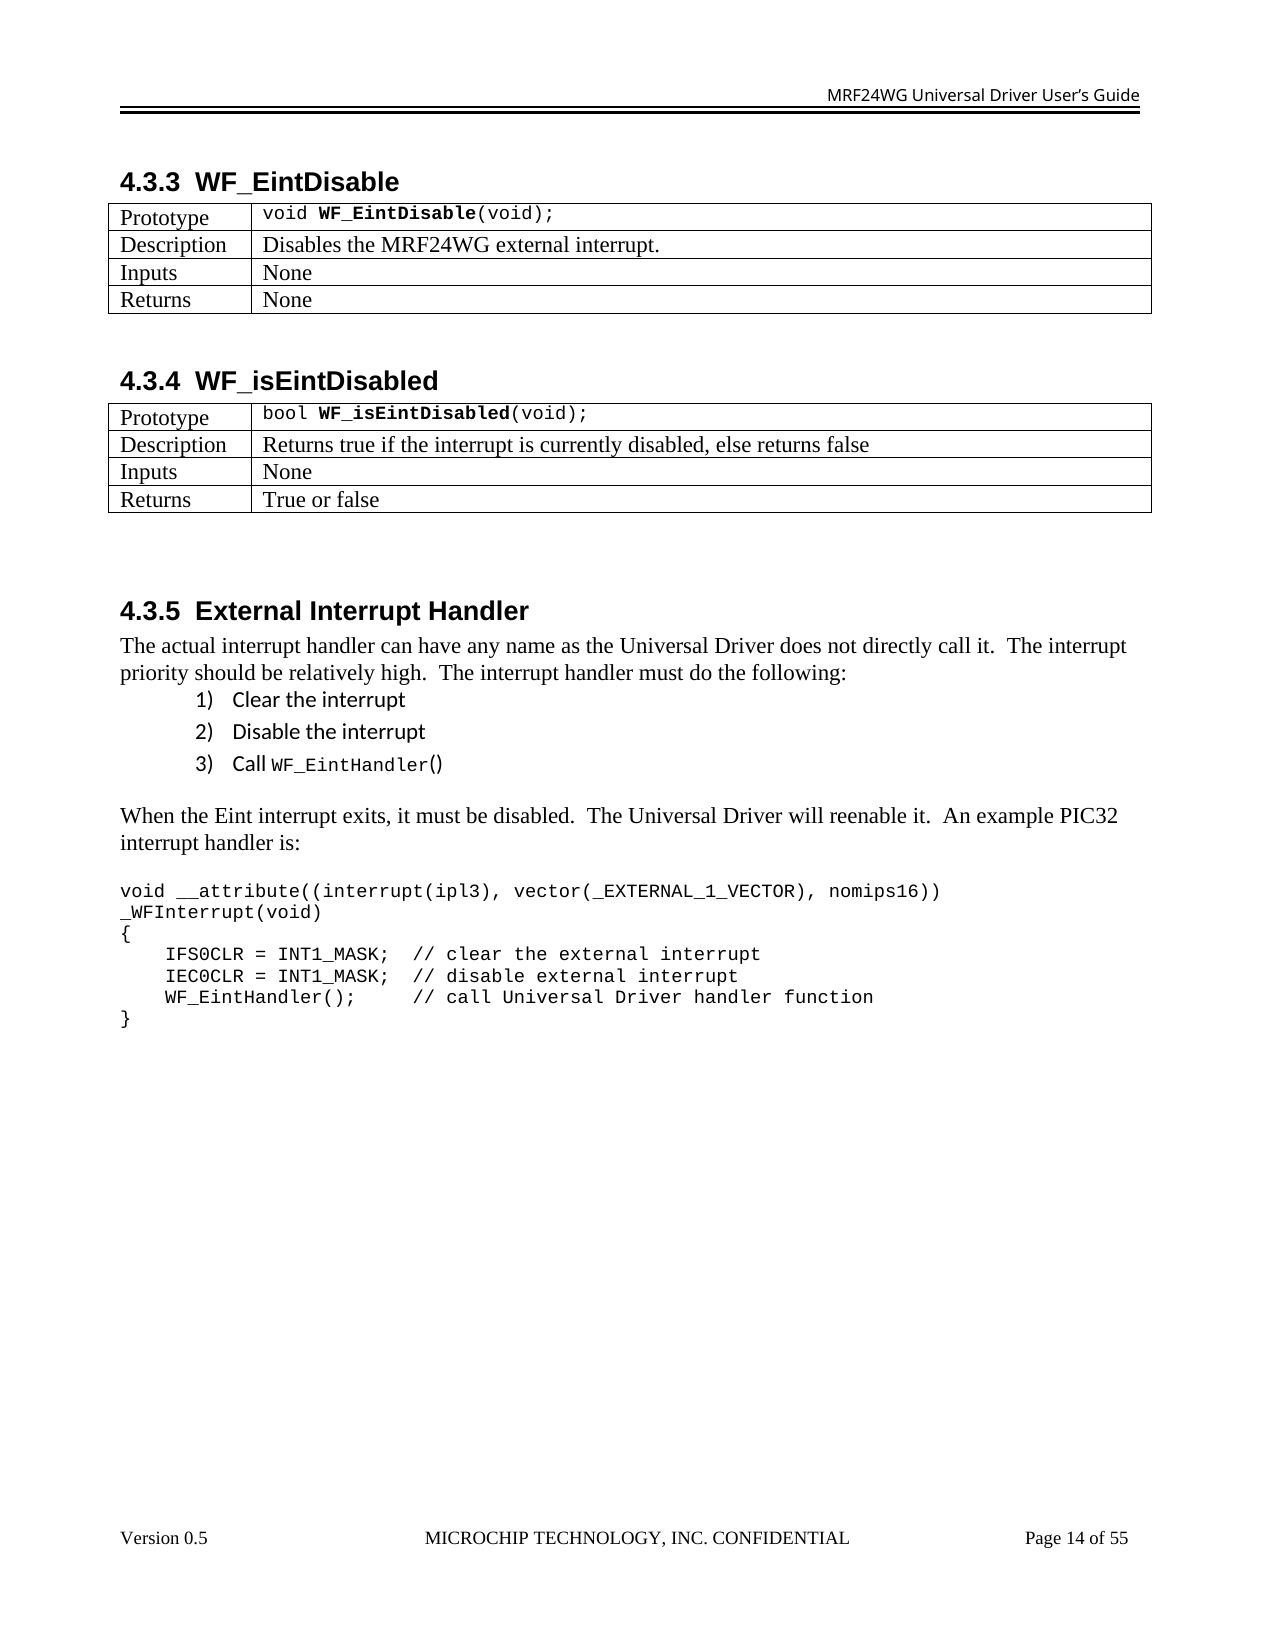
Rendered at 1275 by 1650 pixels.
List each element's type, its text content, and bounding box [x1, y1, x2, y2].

list Disable the interrupt [195, 717, 1140, 745]
table_cell Description [109, 231, 251, 258]
table_cell Returns [109, 486, 251, 512]
list Clear the interrupt [195, 685, 1140, 713]
table_cell Returns [109, 286, 251, 313]
subtitle WF_isEintDisabled [120, 365, 1140, 396]
list Call WF_EintHandler() [195, 749, 1140, 777]
table_cell None [252, 259, 1151, 285]
table_cell True or false [252, 486, 1151, 512]
text void __attribute((interrupt(ipl3), vector(_EXTERNAL_1_VECTOR), nomips16)) _WFInterrupt(void) [120, 881, 1140, 924]
text When the Eint interrupt exits, it must be disabled. The Universal Driver will reenable it. An example PIC32 interrupt handler is: [120, 802, 1140, 855]
table_cell Disables the MRF24WG external interrupt. [252, 231, 1151, 258]
text IFS0CLR = INT1_MASK; // clear the external interrupt [120, 945, 1140, 966]
text WF_EintHandler(); // call Universal Driver handler function [120, 988, 1140, 1009]
table_header Prototype [109, 204, 251, 230]
table_cell Description [109, 431, 251, 457]
table_header Prototype [109, 404, 251, 430]
text { [120, 924, 1140, 945]
table_cell Inputs [109, 458, 251, 485]
table_cell Inputs [109, 259, 251, 285]
table_header void WF_EintDisable(void); [252, 204, 1151, 230]
text } [120, 1009, 1140, 1030]
subtitle External Interrupt Handler [120, 595, 1140, 626]
table_cell None [252, 458, 1151, 485]
text IEC0CLR = INT1_MASK; // disable external interrupt [120, 966, 1140, 988]
table_header bool WF_isEintDisabled(void); [252, 404, 1151, 430]
text The actual interrupt handler can have any name as the Universal Driver does not directly call it. The interrupt priority should be relatively high. The interrupt handler must do the following: [120, 632, 1140, 685]
table_cell None [252, 286, 1151, 313]
table_cell Returns true if the interrupt is currently disabled, else returns false [252, 431, 1151, 457]
subtitle WF_EintDisable [120, 166, 1140, 197]
